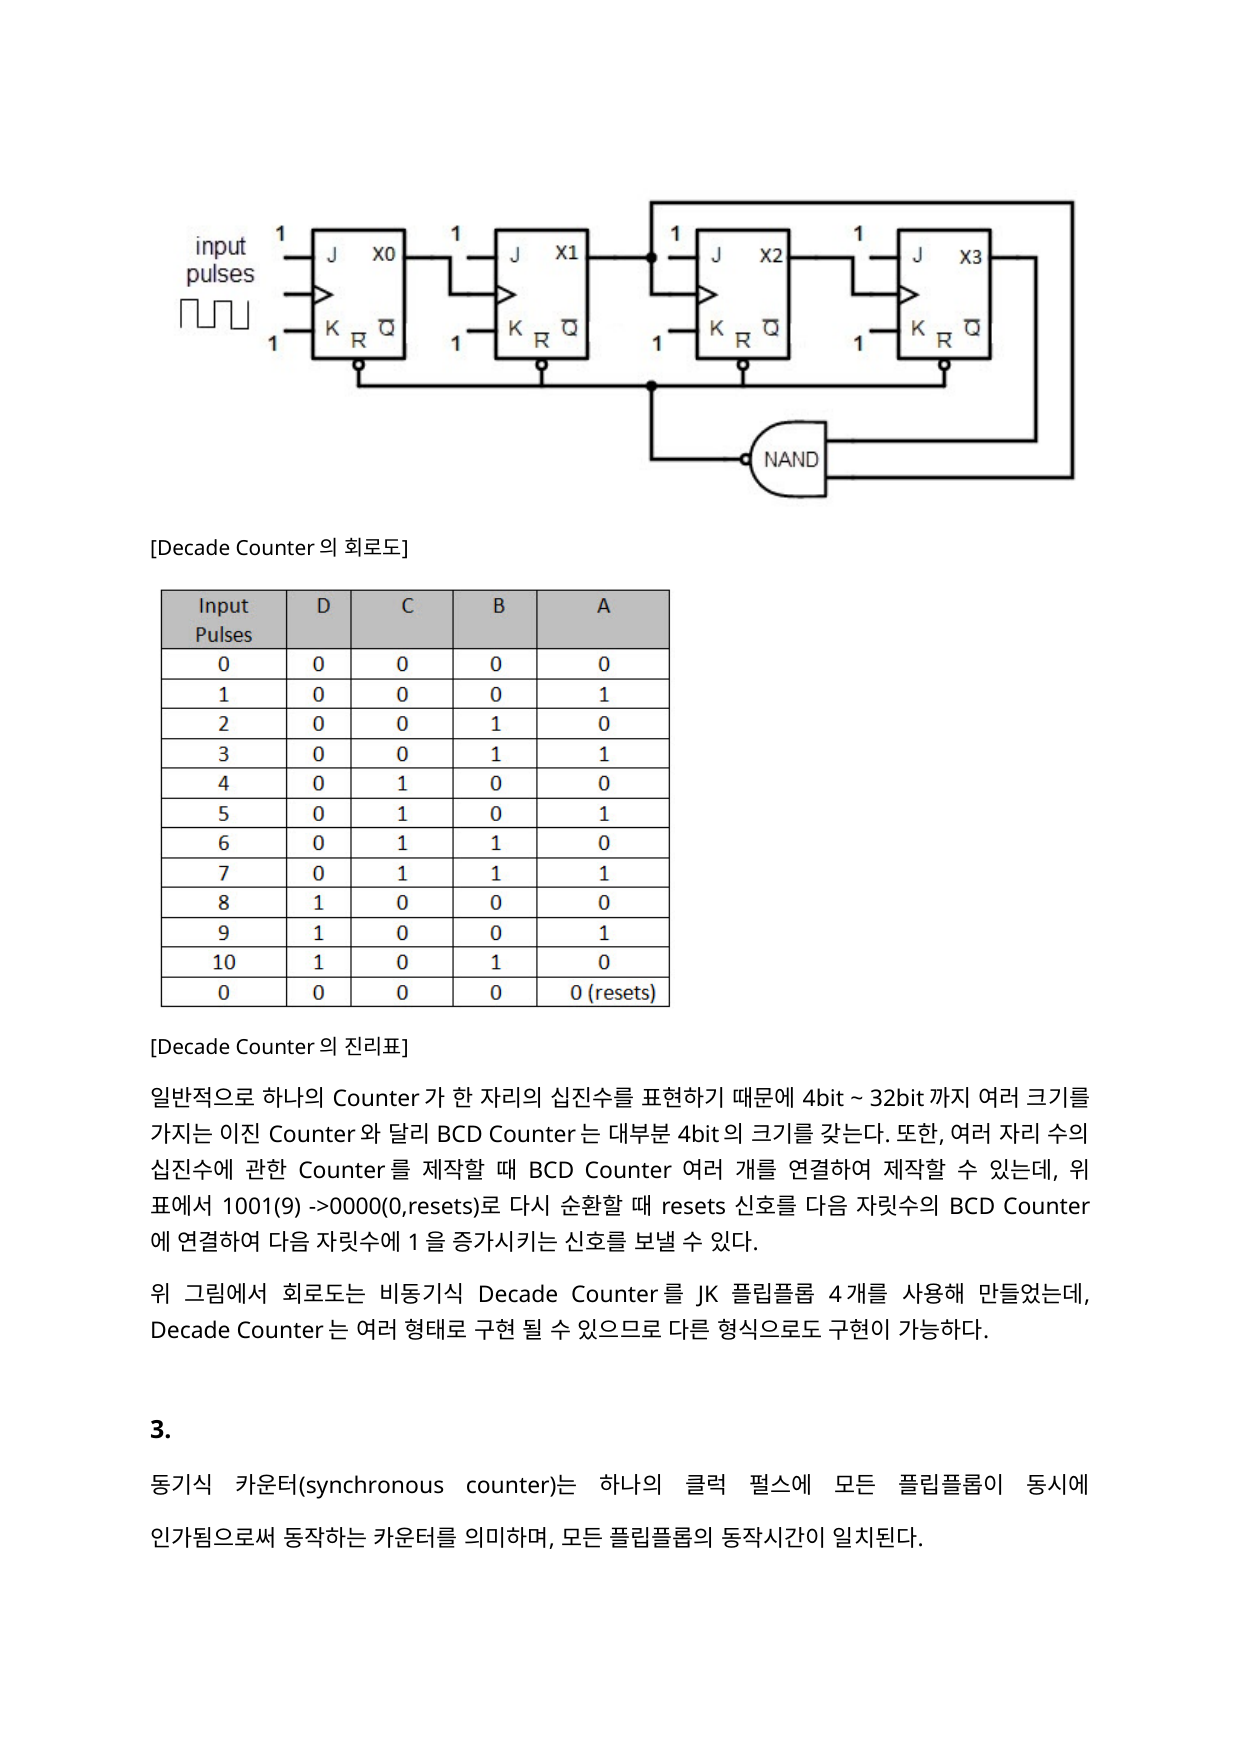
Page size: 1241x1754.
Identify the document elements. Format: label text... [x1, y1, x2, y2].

text [Decade Counter의 회로도] [150, 531, 1090, 562]
picture [150, 177, 1091, 513]
text 3. [150, 1412, 1090, 1446]
text 일반적으로 하나의 Counter가 한 자리의 십진수를 표현하기 때문에 4bit ~ 32bit까지 여러 크기를 가지는 이진 Counter와 달리 BCD Counter는 대부분 4bit의 크기를 갖는다. 또한, 여러 자리 수의 십진수에 관한 Counter를 제작할 때 BCD Counter 여러 개를 연결하여 제작할 수 있는데, 위 표에서 1001(9) ->0000(0,resets)로 다시 순환할 때 resets 신호를 다음 자릿수의 BCD Counter에 연결하여 다음 자릿수에 1을 증가시키는 신호를 보낼 수 있다. [150, 1080, 1090, 1257]
text 위 그림에서 회로도는 비동기식 Decade Counter를 JK 플립플롭 4개를 사용해 만들었는데, Decade Counter는 여러 형태로 구현 될 수 있으므로 다른 형식으로도 구현이 가능하다. [150, 1276, 1090, 1346]
picture [150, 580, 681, 1012]
text 동기식 카운터(synchronous counter)는 하나의 클럭 펄스에 모든 플립플롭이 동시에 인가됨으로써 동작하는 카운터를 의미하며, 모든 플립플롭의 동작시간이 일치된다. [150, 1467, 1090, 1553]
text [Decade Counter의 진리표] [150, 1031, 1090, 1061]
